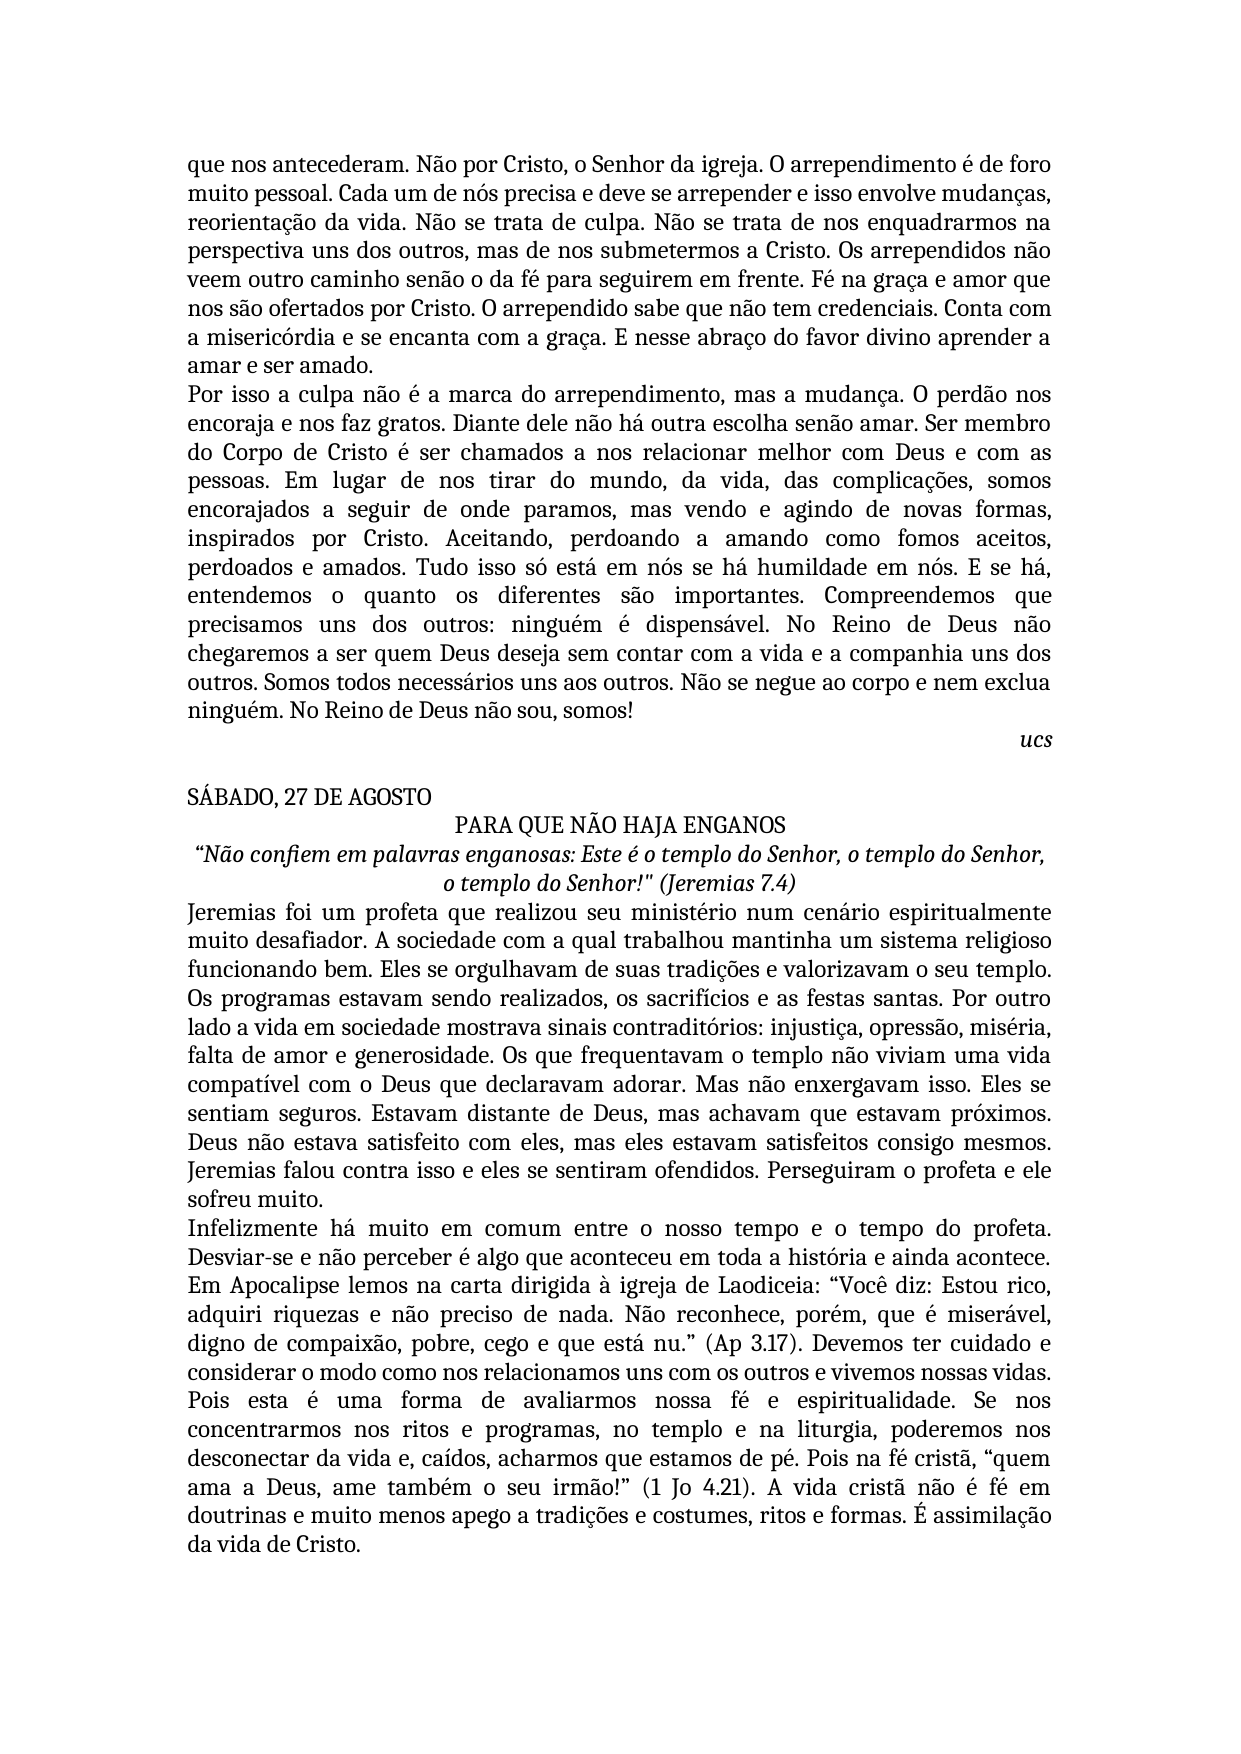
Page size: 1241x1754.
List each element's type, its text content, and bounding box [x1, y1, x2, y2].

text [187, 150, 1053, 380]
text Infelizmente há muito em comum entre o nosso tempo e o tempo do profeta. Desviar-se e não perceber é algo que aconteceu em toda a história e ainda acontece. Em Apocalipse lemos na carta dirigida à igreja de Laodiceia: “Você diz: Estou rico, adquiri riquezas e não preciso de nada. Não reconhece, porém, que é miserável, digno de compaixão, pobre, cego e que está nu.” (Ap 3.17). Devemos ter cuidado e considerar o modo como nos relacionamos uns com os outros e vivemos nossas vidas. Pois esta é uma forma de avaliarmos nossa fé e espiritualidade. Se nos concentrarmos nos ritos e programas, no templo e na liturgia, poderemos nos desconectar da vida e, caídos, acharmos que estamos de pé. Pois na fé cristã, “quem ama a Deus, ame também o seu irmão!” (1 Jo 4.21). A vida cristã não é fé em doutrinas e muito menos apego a tradições e costumes, ritos e formas. É assimilação da vida de Cristo. [187, 1214, 1053, 1559]
text ucs [187, 725, 1053, 754]
text Jeremias foi um profeta que realizou seu ministério num cenário espiritualmente muito desafiador. A sociedade com a qual trabalhou mantinha um sistema religioso funcionando bem. Eles se orgulhavam de suas tradições e valorizavam o seu templo. Os programas estavam sendo realizados, os sacrifícios e as festas santas. Por outro lado a vida em sociedade mostrava sinais contraditórios: injustiça, opressão, miséria, falta de amor e generosidade. Os que frequentavam o templo não viviam uma vida compatível com o Deus que declaravam adorar. Mas não enxergavam isso. Eles se sentiam seguros. Estavam distante de Deus, mas achavam que estavam próximos. Deus não estava satisfeito com eles, mas eles estavam satisfeitos consigo mesmos. Jeremias falou contra isso e eles se sentiram ofendidos. Perseguiram o profeta e ele sofreu muito. [187, 897, 1053, 1214]
text SÁBADO, 27 DE AGOSTO [187, 782, 1053, 811]
text “Não confiem em palavras enganosas: Este é o templo do Senhor, o templo do Senhor, o templo do Senhor!" (Jeremias 7.4) [187, 840, 1053, 897]
text PARA QUE NÃO HAJA ENGANOS [187, 811, 1053, 840]
text Por isso a culpa não é a marca do arrependimento, mas a mudança. O perdão nos encoraja e nos faz gratos. Diante dele não há outra escolha senão amar. Ser membro do Corpo de Cristo é ser chamados a nos relacionar melhor com Deus e com as pessoas. Em lugar de nos tirar do mundo, da vida, das complicações, somos encorajados a seguir de onde paramos, mas vendo e agindo de novas formas, inspirados por Cristo. Aceitando, perdoando a amando como fomos aceitos, perdoados e amados. Tudo isso só está em nós se há humildade em nós. E se há, entendemos o quanto os diferentes são importantes. Compreendemos que precisamos uns dos outros: ninguém é dispensável. No Reino de Deus não chegaremos a ser quem Deus deseja sem contar com a vida e a companhia uns dos outros. Somos todos necessários uns aos outros. Não se negue ao corpo e nem exclua ninguém. No Reino de Deus não sou, somos! [187, 380, 1053, 725]
